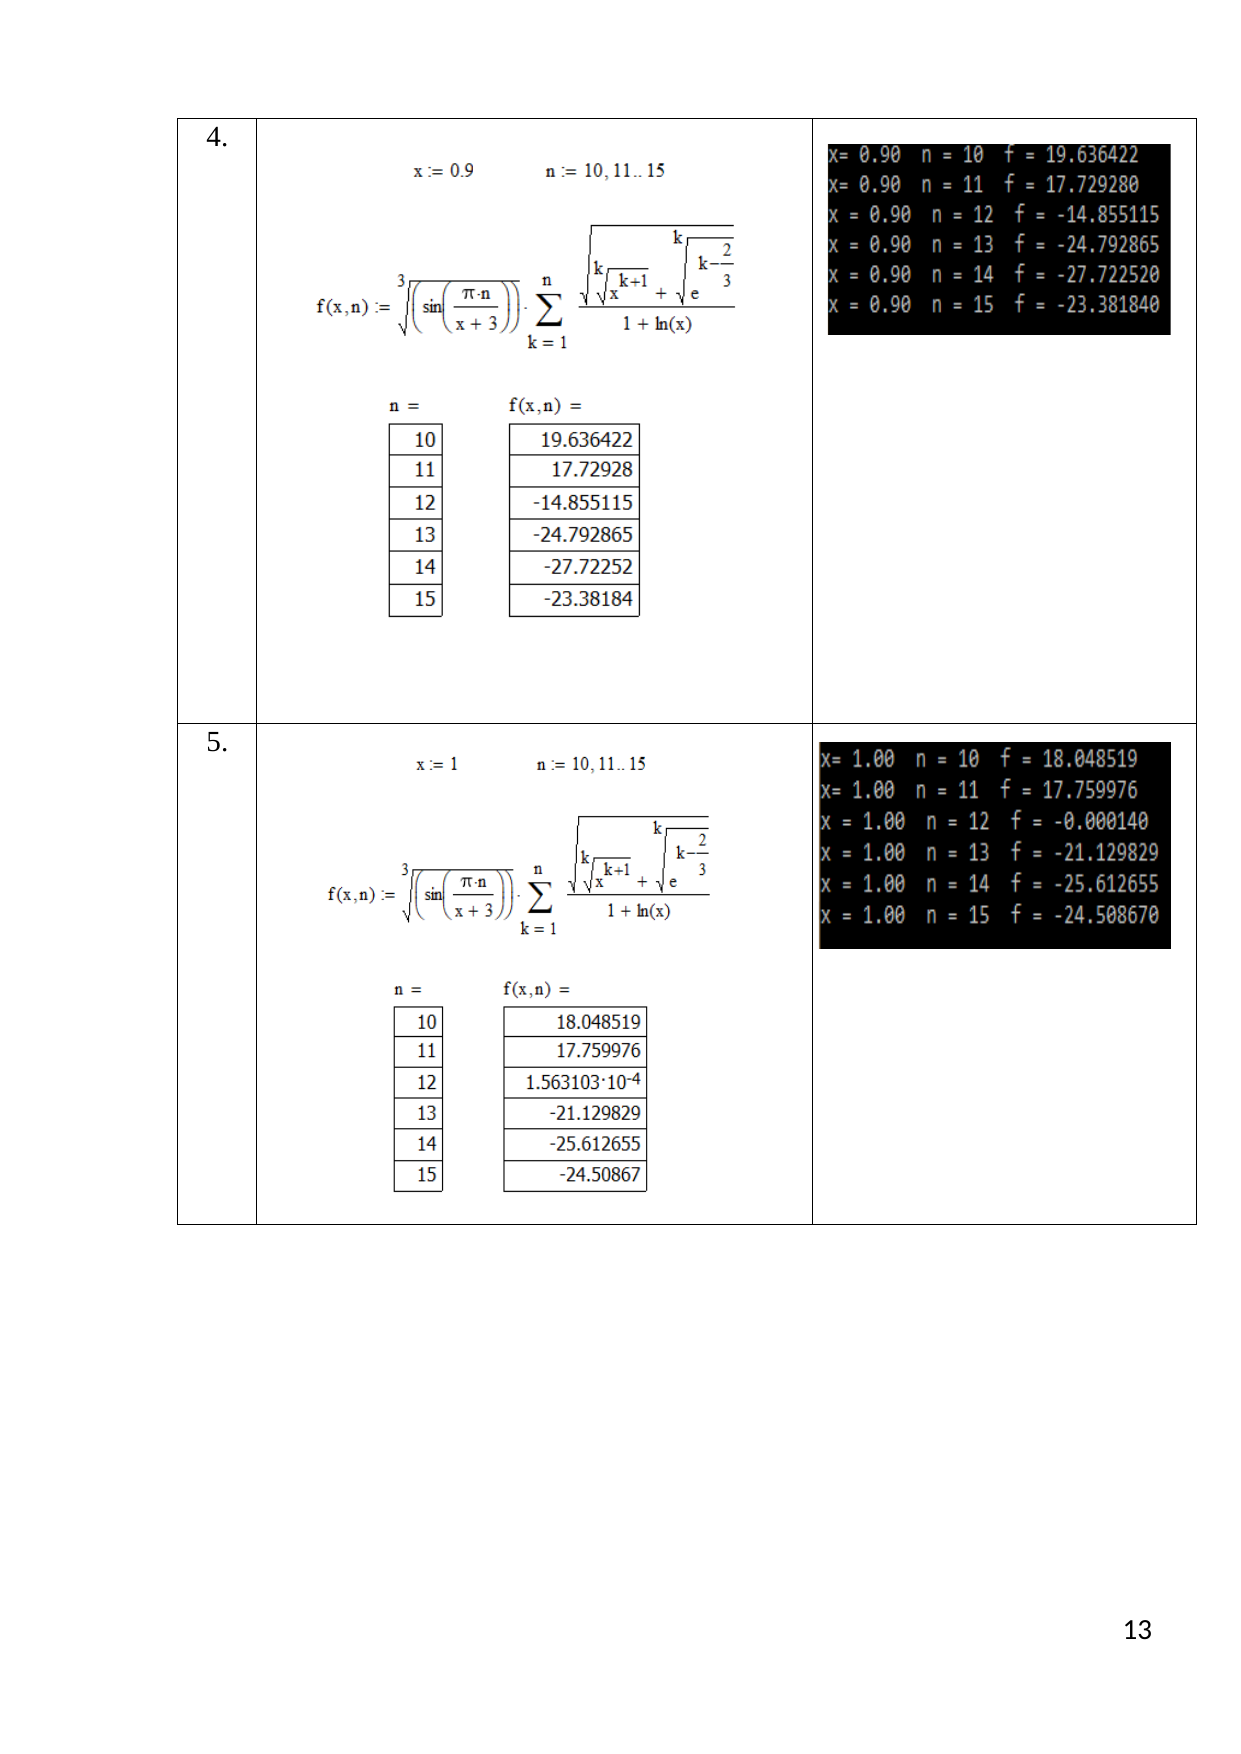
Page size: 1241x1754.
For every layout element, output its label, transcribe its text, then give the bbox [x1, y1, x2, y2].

picture [827, 144, 1171, 335]
picture [277, 119, 784, 660]
table_cell 4. [178, 119, 256, 723]
table_cell [813, 724, 1196, 1223]
picture [818, 742, 1171, 949]
table_cell [813, 119, 1196, 723]
picture [295, 731, 777, 1222]
table_cell [257, 724, 812, 1223]
table_cell 5. [178, 724, 256, 1223]
table_cell [257, 119, 812, 723]
